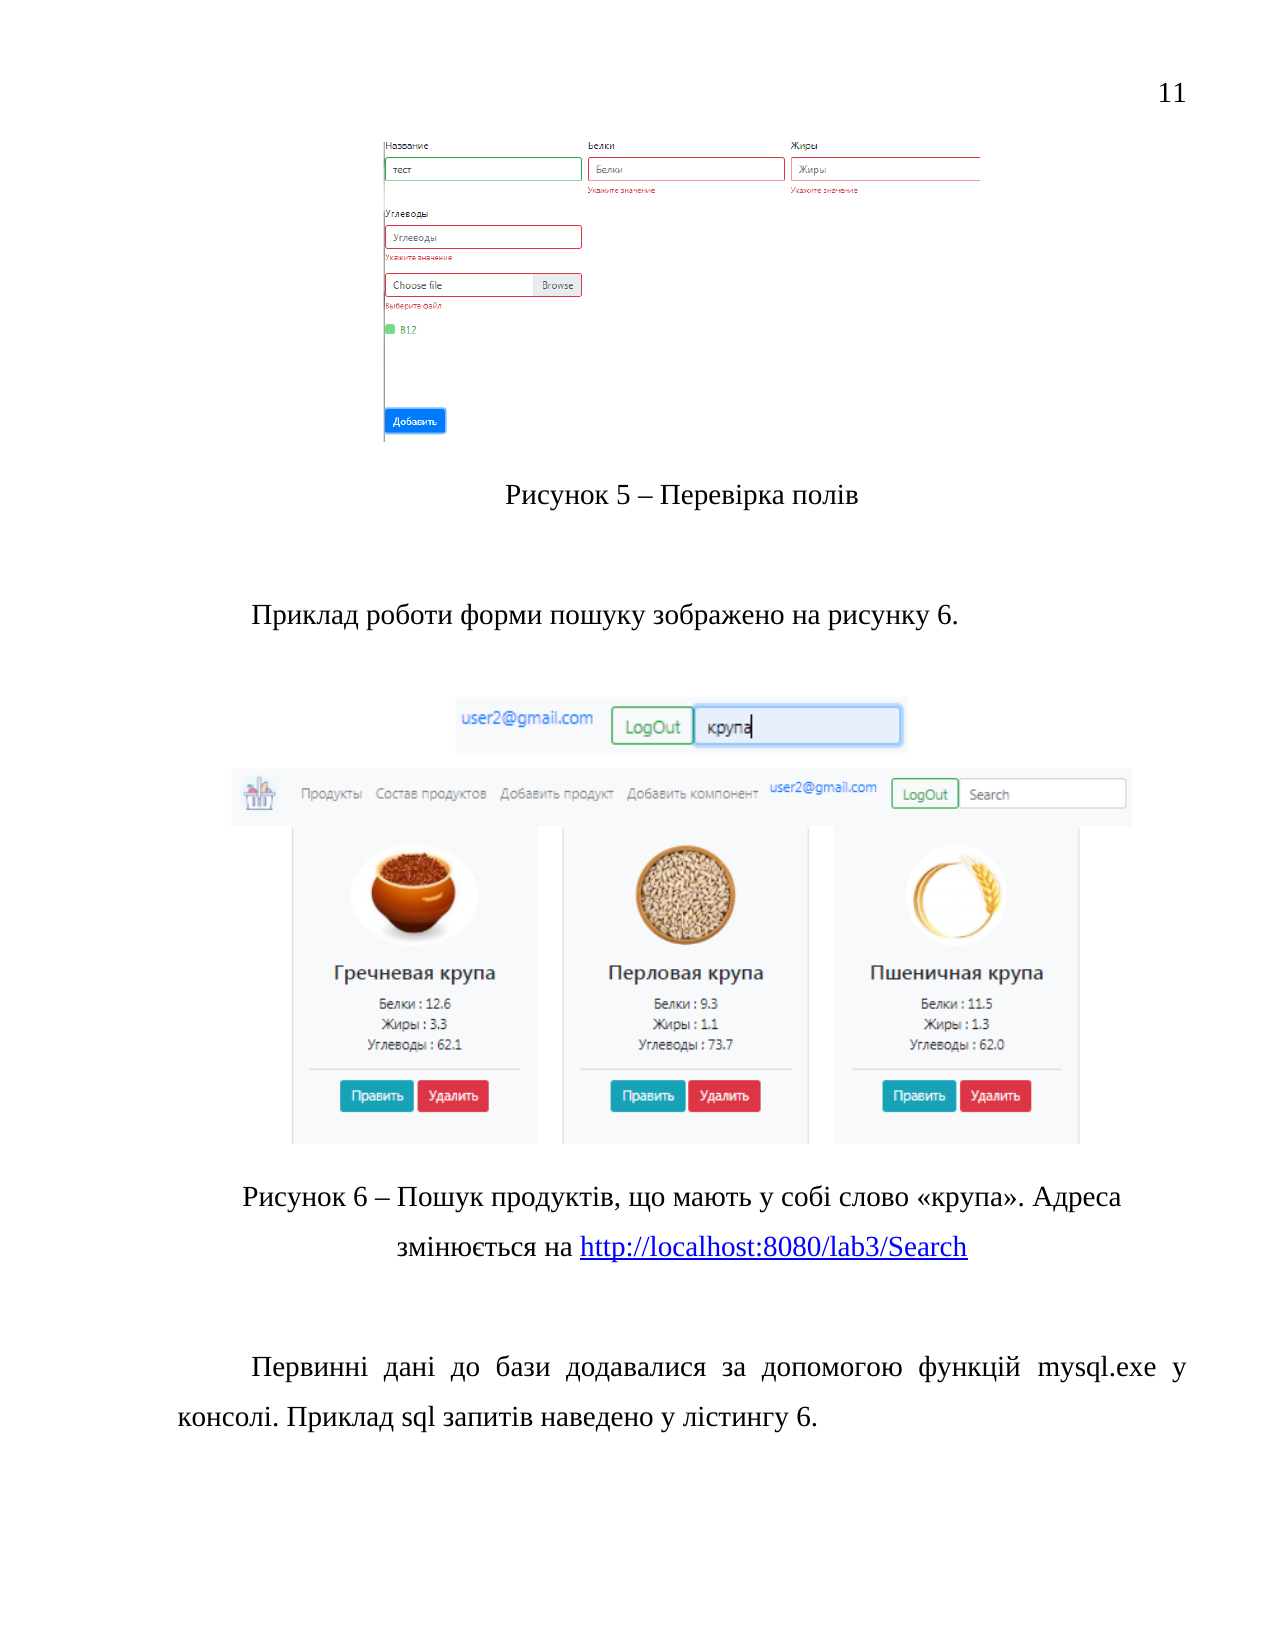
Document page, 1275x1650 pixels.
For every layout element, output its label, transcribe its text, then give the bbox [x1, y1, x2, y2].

text Приклад роботи форми пошуку зображено на рисунку 6. [177, 597, 1186, 630]
picture [455, 697, 909, 753]
text Рисунок 6 – Пошук продуктів, що мають у собі слово «крупа». Адреса змінюється на http://localhost:8080/lab3/Search [177, 1179, 1186, 1263]
text Рисунок 5 – Перевірка полів [177, 477, 1186, 511]
picture [231, 768, 1133, 1144]
text Первинні дані до бази додавалися за допомогою функцій mysql.exe у консолі. Приклад sql запитів наведено у лістингу 6. [177, 1349, 1186, 1432]
picture [383, 142, 981, 442]
